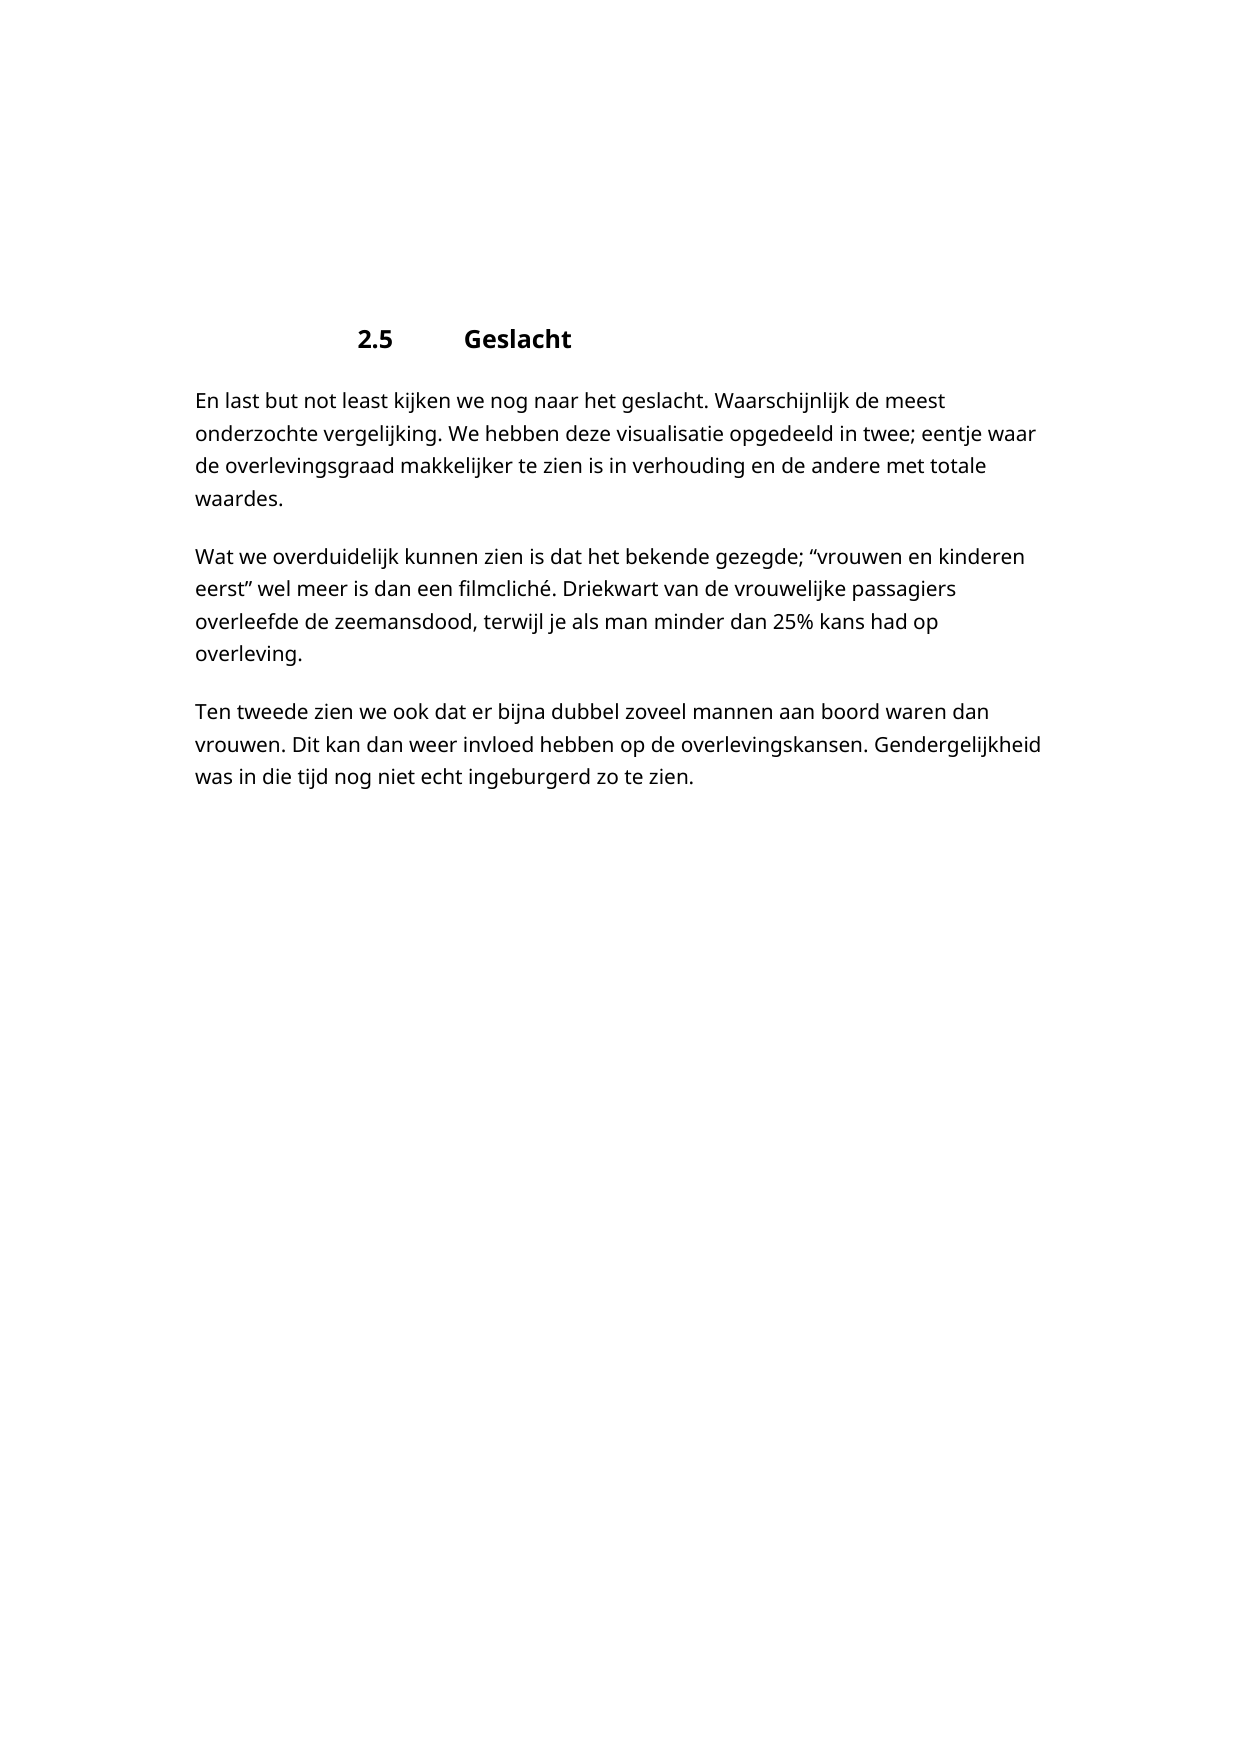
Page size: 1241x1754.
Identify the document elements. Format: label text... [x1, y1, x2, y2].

text Wat we overduidelijk kunnen zien is dat het bekende gezegde; “vrouwen en kinderen eerst” wel meer is dan een filmcliché. Driekwart van de vrouwelijke passagiers overleefde de zeemansdood, terwijl je als man minder dan 25% kans had op overleving. [195, 542, 1045, 668]
subtitle Geslacht [357, 322, 1045, 356]
text Ten tweede zien we ook dat er bijna dubbel zoveel mannen aan boord waren dan vrouwen. Dit kan dan weer invloed hebben op de overlevingskansen. Gendergelijkheid was in die tijd nog niet echt ingeburgerd zo te zien. [195, 697, 1045, 791]
text En last but not least kijken we nog naar het geslacht. Waarschijnlijk de meest onderzochte vergelijking. We hebben deze visualisatie opgedeeld in twee; eentje waar de overlevingsgraad makkelijker te zien is in verhouding en de andere met totale waardes. [195, 386, 1045, 513]
